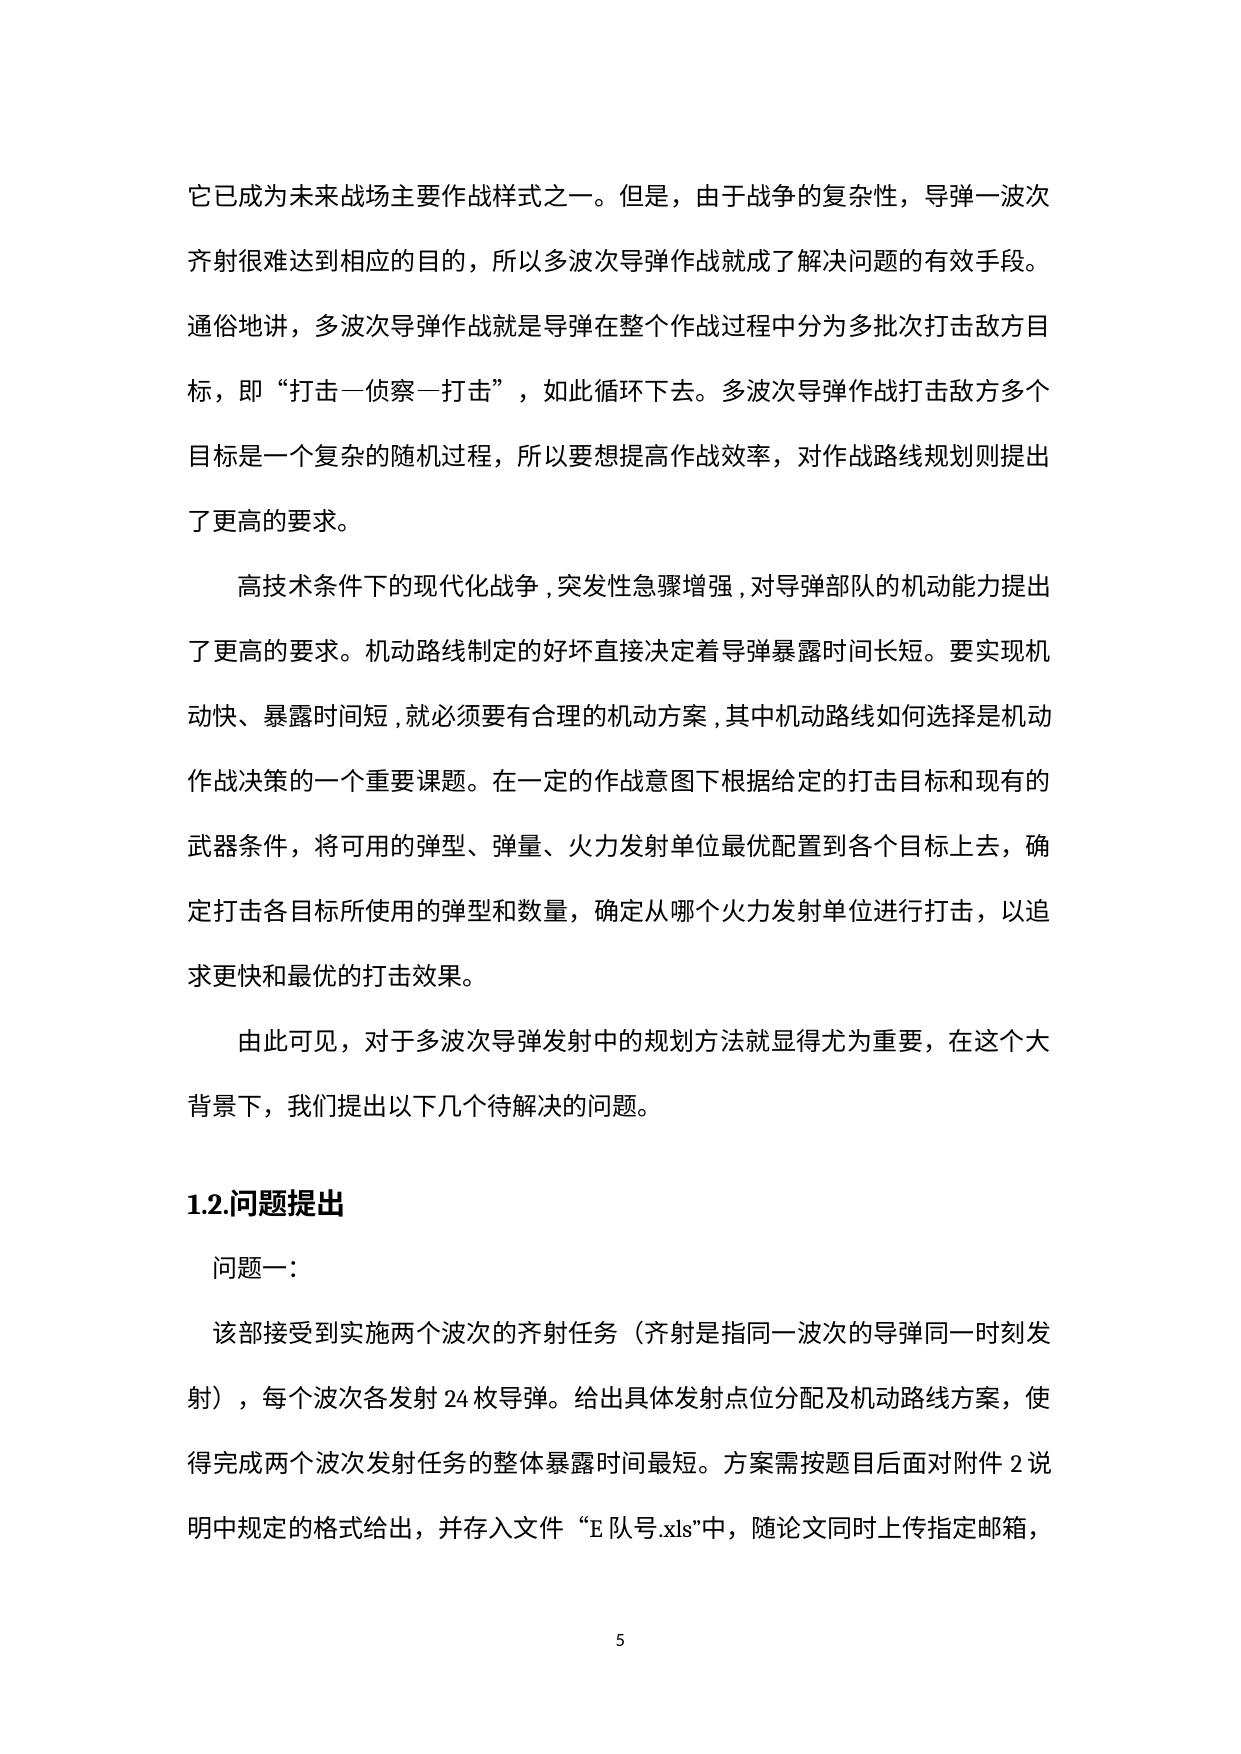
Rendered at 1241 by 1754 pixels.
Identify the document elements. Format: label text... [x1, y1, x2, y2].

text 由此可见，对于多波次导弹发射中的规划方法就显得尤为重要，在这个大背景下，我们提出以下几个待解决的问题。 [187, 1007, 1053, 1137]
text 1.2.问题提出 [187, 1169, 1053, 1234]
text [187, 1299, 1053, 1559]
text 问题一： [187, 1234, 1053, 1299]
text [187, 162, 1053, 552]
text 高技术条件下的现代化战争 , 突发性急骤增强 , 对导弹部队的机动能力提出了更高的要求。机动路线制定的好坏直接决定着导弹暴露时间长短。要实现机动快、暴露时间短 , 就必须要有合理的机动方案 , 其中机动路线如何选择是机动作战决策的一个重要课题。在一定的作战意图下根据给定的打击目标和现有的武器条件，将可用的弹型、弹量、火力发射单位最优配置到各个目标上去，确定打击各目标所使用的弹型和数量，确定从哪个火力发射单位进行打击，以追求更快和最优的打击效果。 [187, 552, 1053, 1007]
